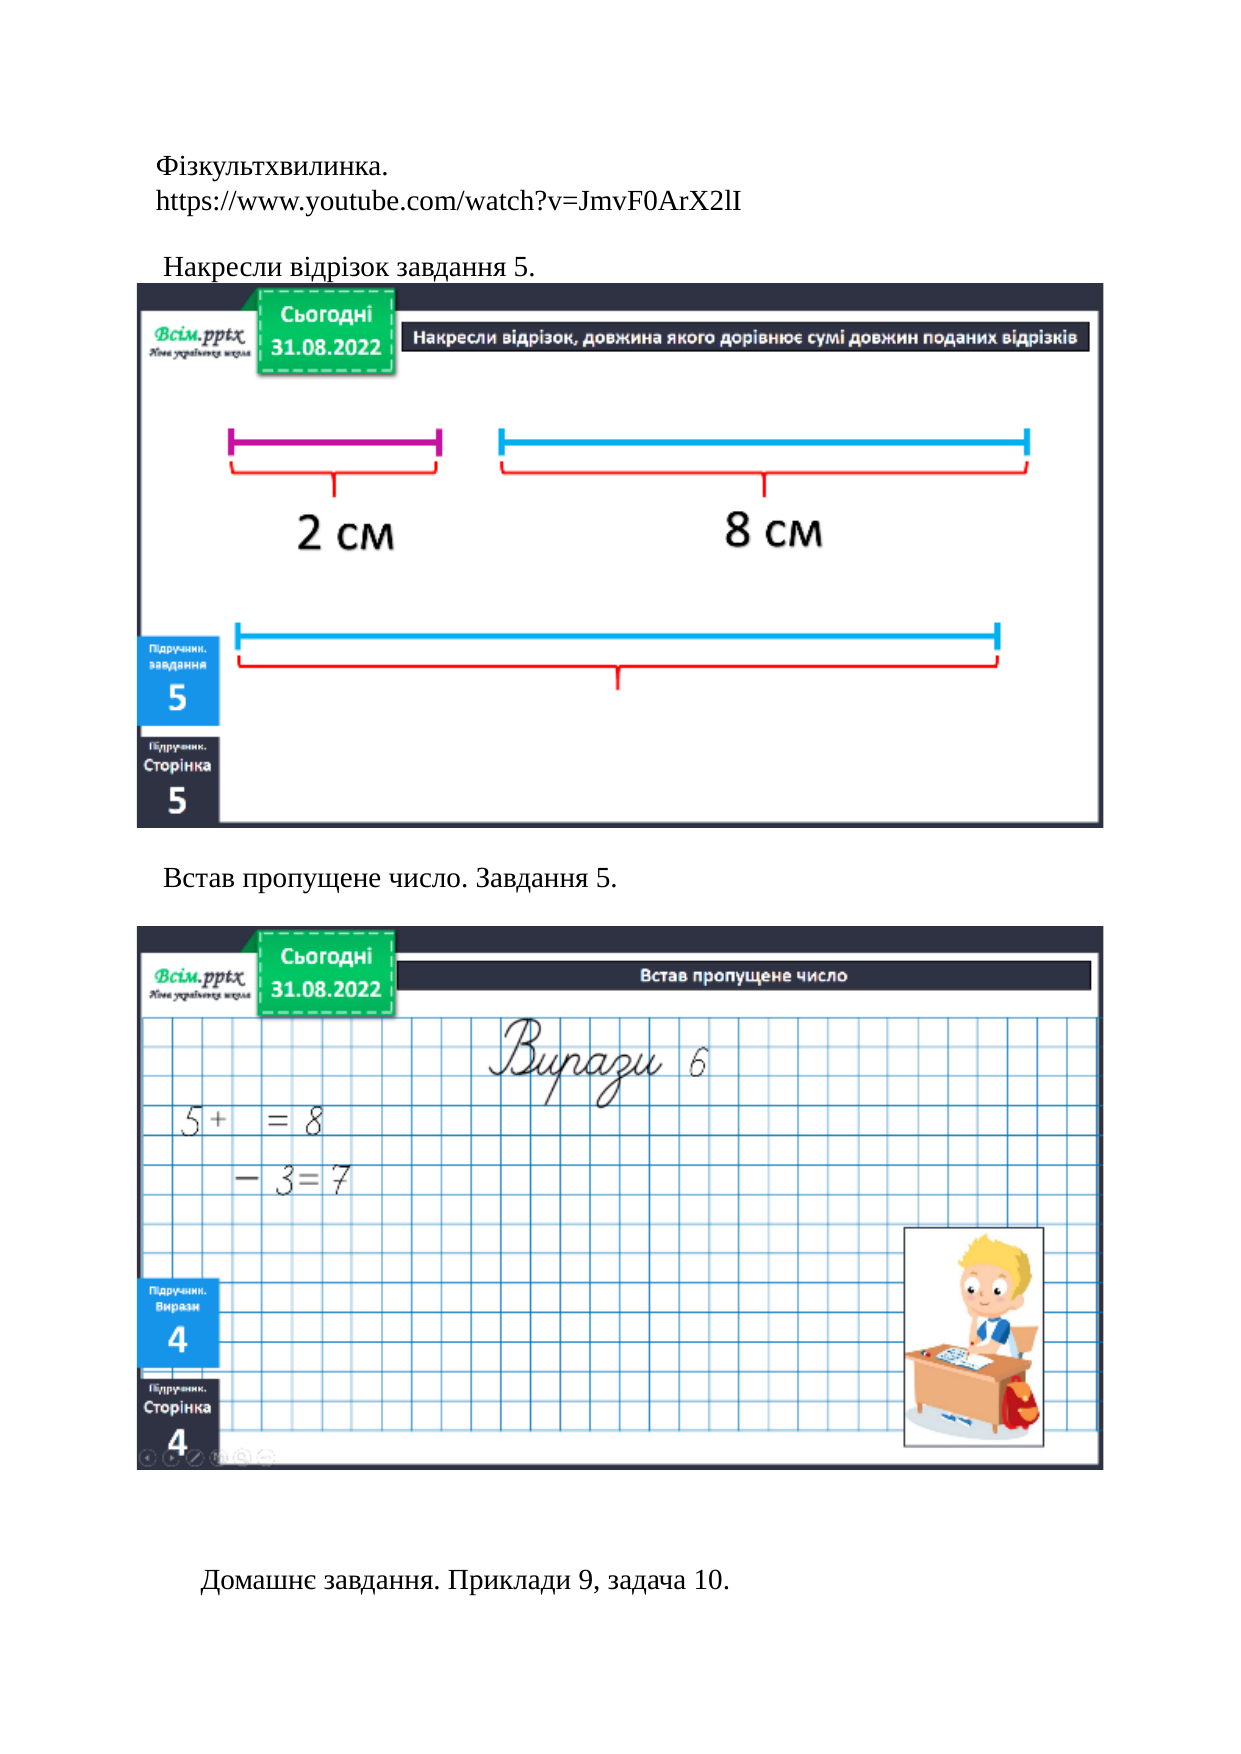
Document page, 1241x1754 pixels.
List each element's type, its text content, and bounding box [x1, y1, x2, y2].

text https://www.youtube.com/watch?v=JmvF0ArX2lI [118, 183, 1122, 217]
picture [136, 926, 1104, 1470]
picture [136, 283, 1104, 828]
text Встав пропущене число. Завдання 5. [156, 861, 1122, 894]
text Фізкультхвилинка. [118, 148, 1122, 182]
list Домашнє завдання. Приклади 9, задача 10. [193, 1562, 1122, 1596]
text Накресли відрізок завдання 5. [156, 249, 1122, 282]
